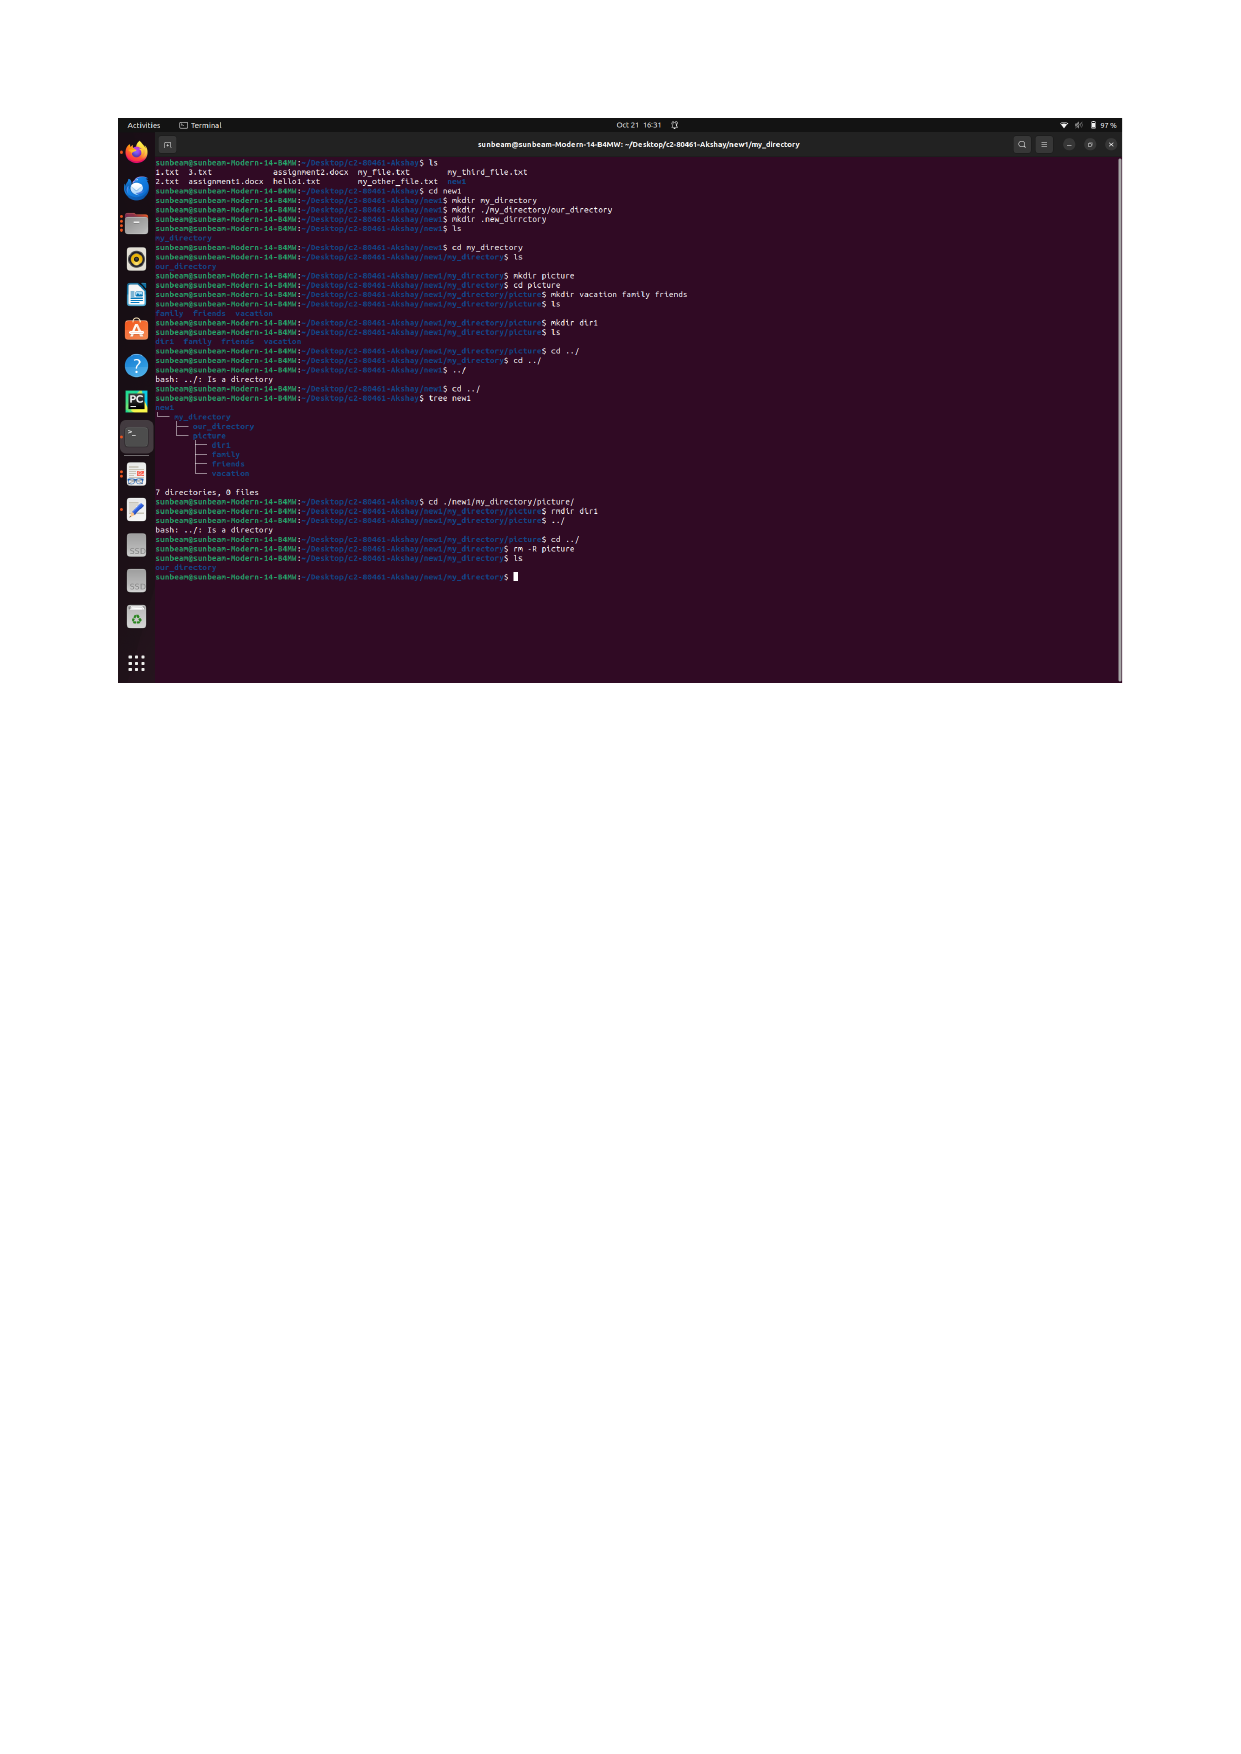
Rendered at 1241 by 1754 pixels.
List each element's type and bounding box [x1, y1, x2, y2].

picture [118, 118, 1123, 683]
